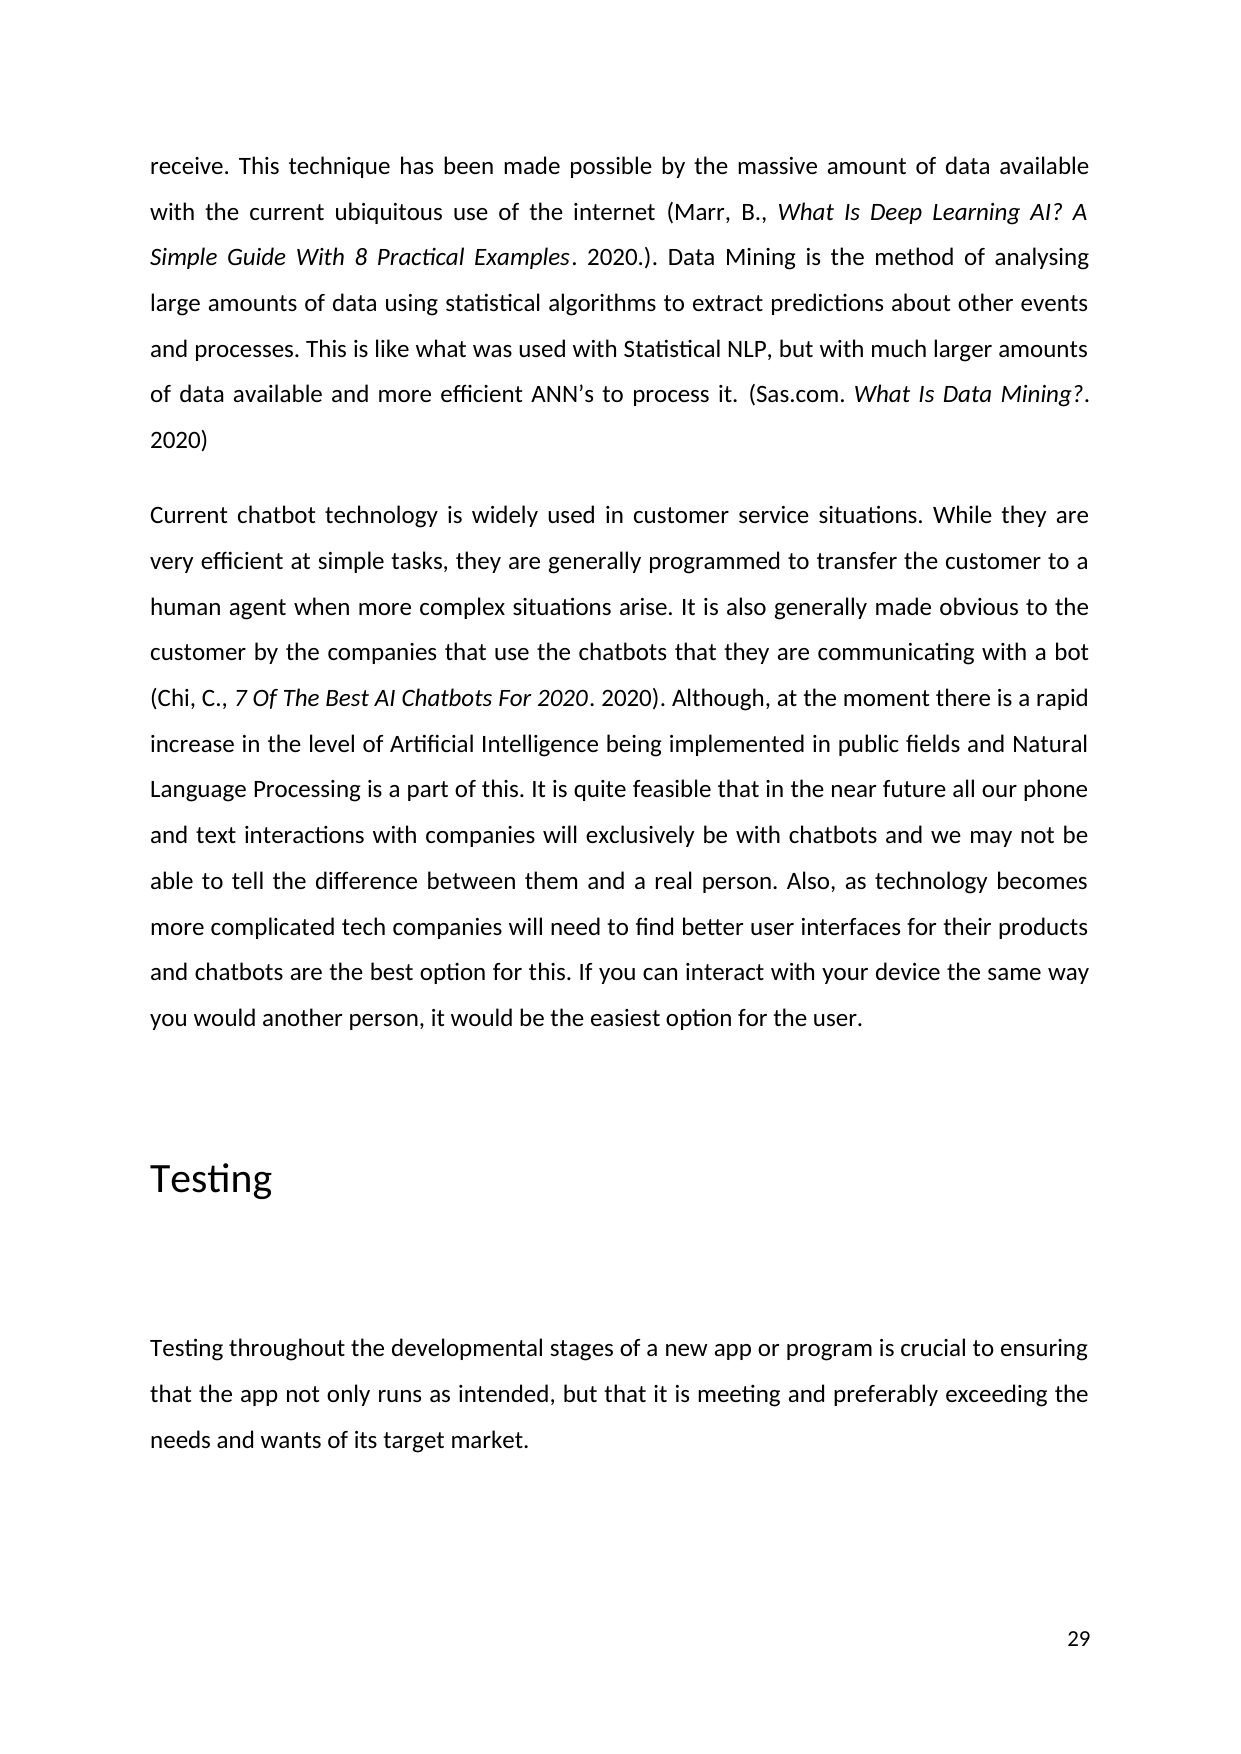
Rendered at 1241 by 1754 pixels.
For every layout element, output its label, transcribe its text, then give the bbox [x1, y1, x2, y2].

text Testing [150, 1152, 1090, 1203]
text Current chatbot technology is widely used in customer service situations. While they are very efficient at simple tasks, they are generally programmed to transfer the customer to a human agent when more complex situations arise. It is also generally made obvious to the customer by the companies that use the chatbots that they are communicating with a bot (Chi, C., 7 Of The Best AI Chatbots For 2020. 2020). Although, at the moment there is a rapid increase in the level of Artificial Intelligence being implemented in public fields and Natural Language Processing is a part of this. It is quite feasible that in the near future all our phone and text interactions with companies will exclusively be with chatbots and we may not be able to tell the difference between them and a real person. Also, as technology becomes more complicated tech companies will need to find better user interfaces for their products and chatbots are the best option for this. If you can interact with your device the same way you would another person, it would be the easiest option for the user. [150, 499, 1090, 1033]
